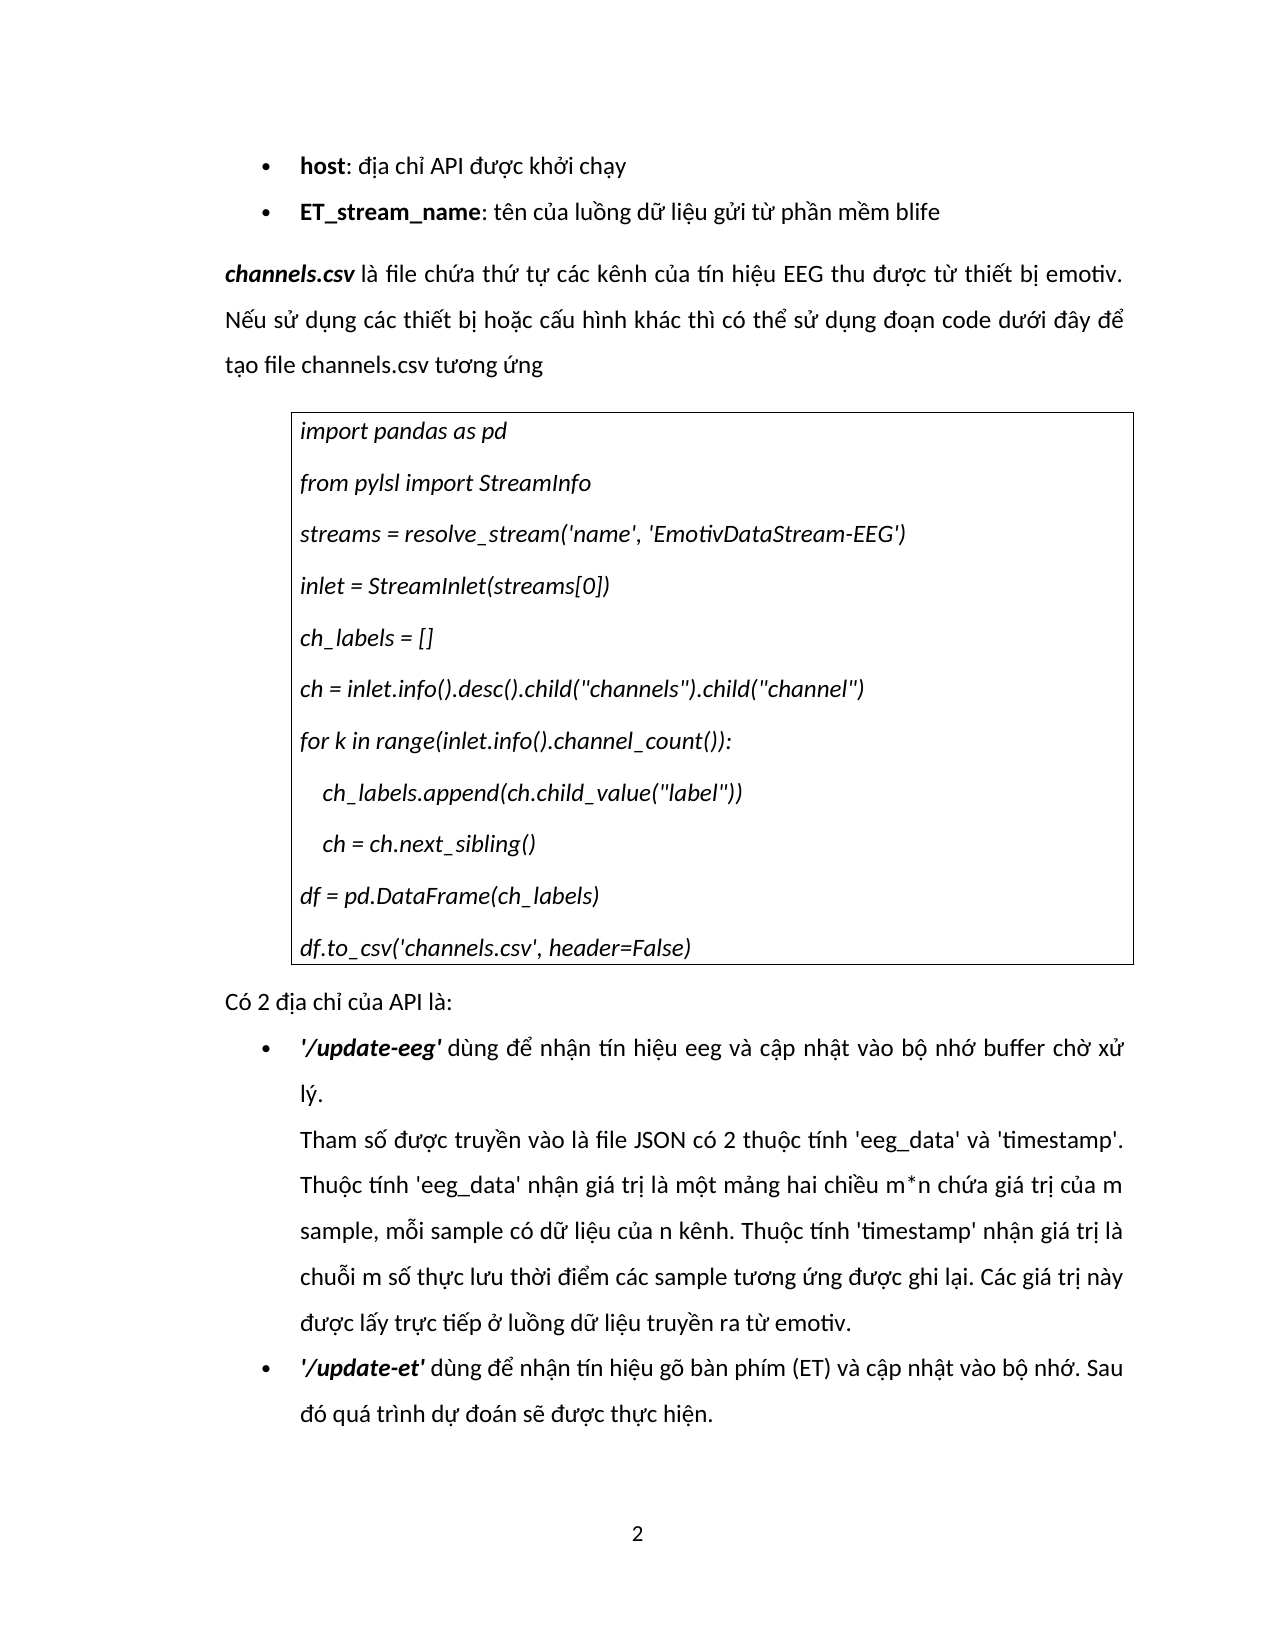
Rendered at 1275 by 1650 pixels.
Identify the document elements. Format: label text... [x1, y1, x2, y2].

text for k in range(inlet.info().channel_count()): [292, 722, 1133, 756]
list '/update-et' dùng để nhận tín hiệu gõ bàn phím (ET) và cập nhật vào bộ nhớ. Sau đó quá trình dự đoán sẽ được thực hiện. [262, 1352, 1125, 1429]
text ch_labels.append(ch.child_value("label")) [292, 774, 1133, 807]
list host: địa chỉ API được khởi chạy [262, 150, 1125, 181]
text import pandas as pd [292, 413, 1133, 446]
list Có 2 địa chỉ của API là: [225, 987, 1125, 1017]
text streams = resolve_stream('name', 'EmotivDataStream-EEG') [292, 515, 1133, 549]
text df.to_csv('channels.csv', header=False) [292, 929, 1133, 964]
text inlet = StreamInlet(streams[0]) [292, 567, 1133, 601]
text ch_labels = [] [292, 619, 1133, 652]
list ET_stream_name: tên của luồng dữ liệu gửi từ phần mềm blife [262, 196, 1125, 226]
list '/update-eeg' dùng để nhận tín hiệu eeg và cập nhật vào bộ nhớ buffer chờ xử lý. [262, 1032, 1125, 1108]
list Tham số được truyền vào là file JSON có 2 thuộc tính 'eeg_data' và 'timestamp'. Thuộc tính 'eeg_data' nhận giá trị là một mảng hai chiều m*n chứa giá trị của m sample, mỗi sample có dữ liệu của n kênh. Thuộc tính 'timestamp' nhận giá trị là chuỗi m số thực lưu thời điểm các sample tương ứng được ghi lại. Các giá trị này được lấy trực tiếp ở luồng dữ liệu truyền ra từ emotiv. [300, 1124, 1125, 1337]
text df = pd.DataFrame(ch_labels) [292, 877, 1133, 911]
text from pylsl import StreamInfo [292, 464, 1133, 497]
text ch = ch.next_sibling() [292, 825, 1133, 859]
text ch = inlet.info().desc().child("channels").child("channel") [292, 670, 1133, 704]
text channels.csv là file chứa thứ tự các kênh của tín hiệu EEG thu được từ thiết bị emotiv. Nếu sử dụng các thiết bị hoặc cấu hình khác thì có thể sử dụng đoạn code dưới đây để tạo file channels.csv tương ứng [225, 258, 1125, 380]
